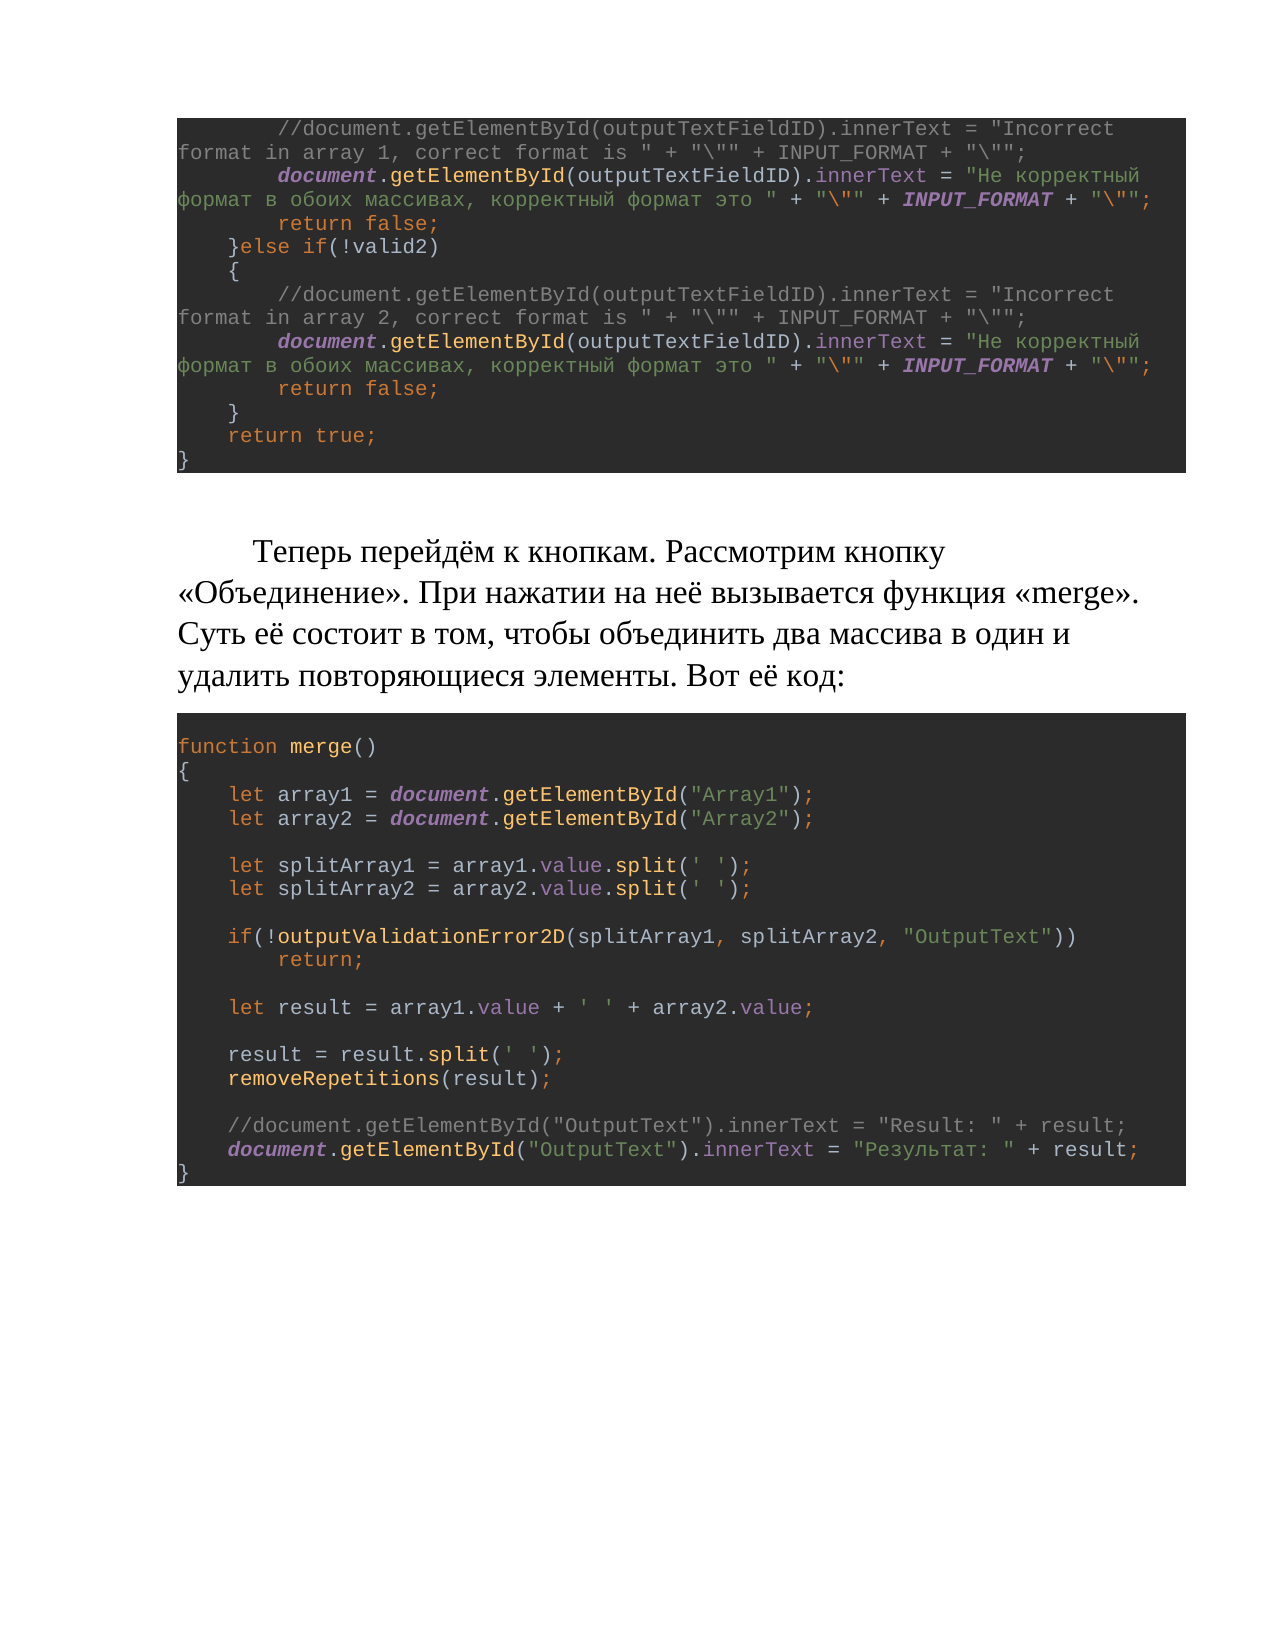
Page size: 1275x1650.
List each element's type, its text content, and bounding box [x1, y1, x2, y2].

text Теперь перейдём к кнопкам. Рассмотрим кнопку «Объединение». При нажатии на неё вызывается функция «merge». Суть её состоит в том, чтобы объединить два массива в один и удалить повторяющиеся элементы. Вот её код: [177, 531, 1186, 693]
text function merge() { let array1 = document.getElementById("Array1"); let array2 = document.getElementById("Array2"); let splitArray1 = array1.value.split(' '); let splitArray2 = array2.value.split(' '); if(!outputValidationError2D(splitArray1, splitArray2, "OutputText")) return; let result = array1.value + ' ' + array2.value; result = result.split(' '); removeRepetitions(result); //document.getElementById("OutputText").innerText = "Result: " + result; document.getElementById("OutputText").innerText = "Результат: " + result; } [177, 713, 1186, 1186]
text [177, 118, 1186, 473]
